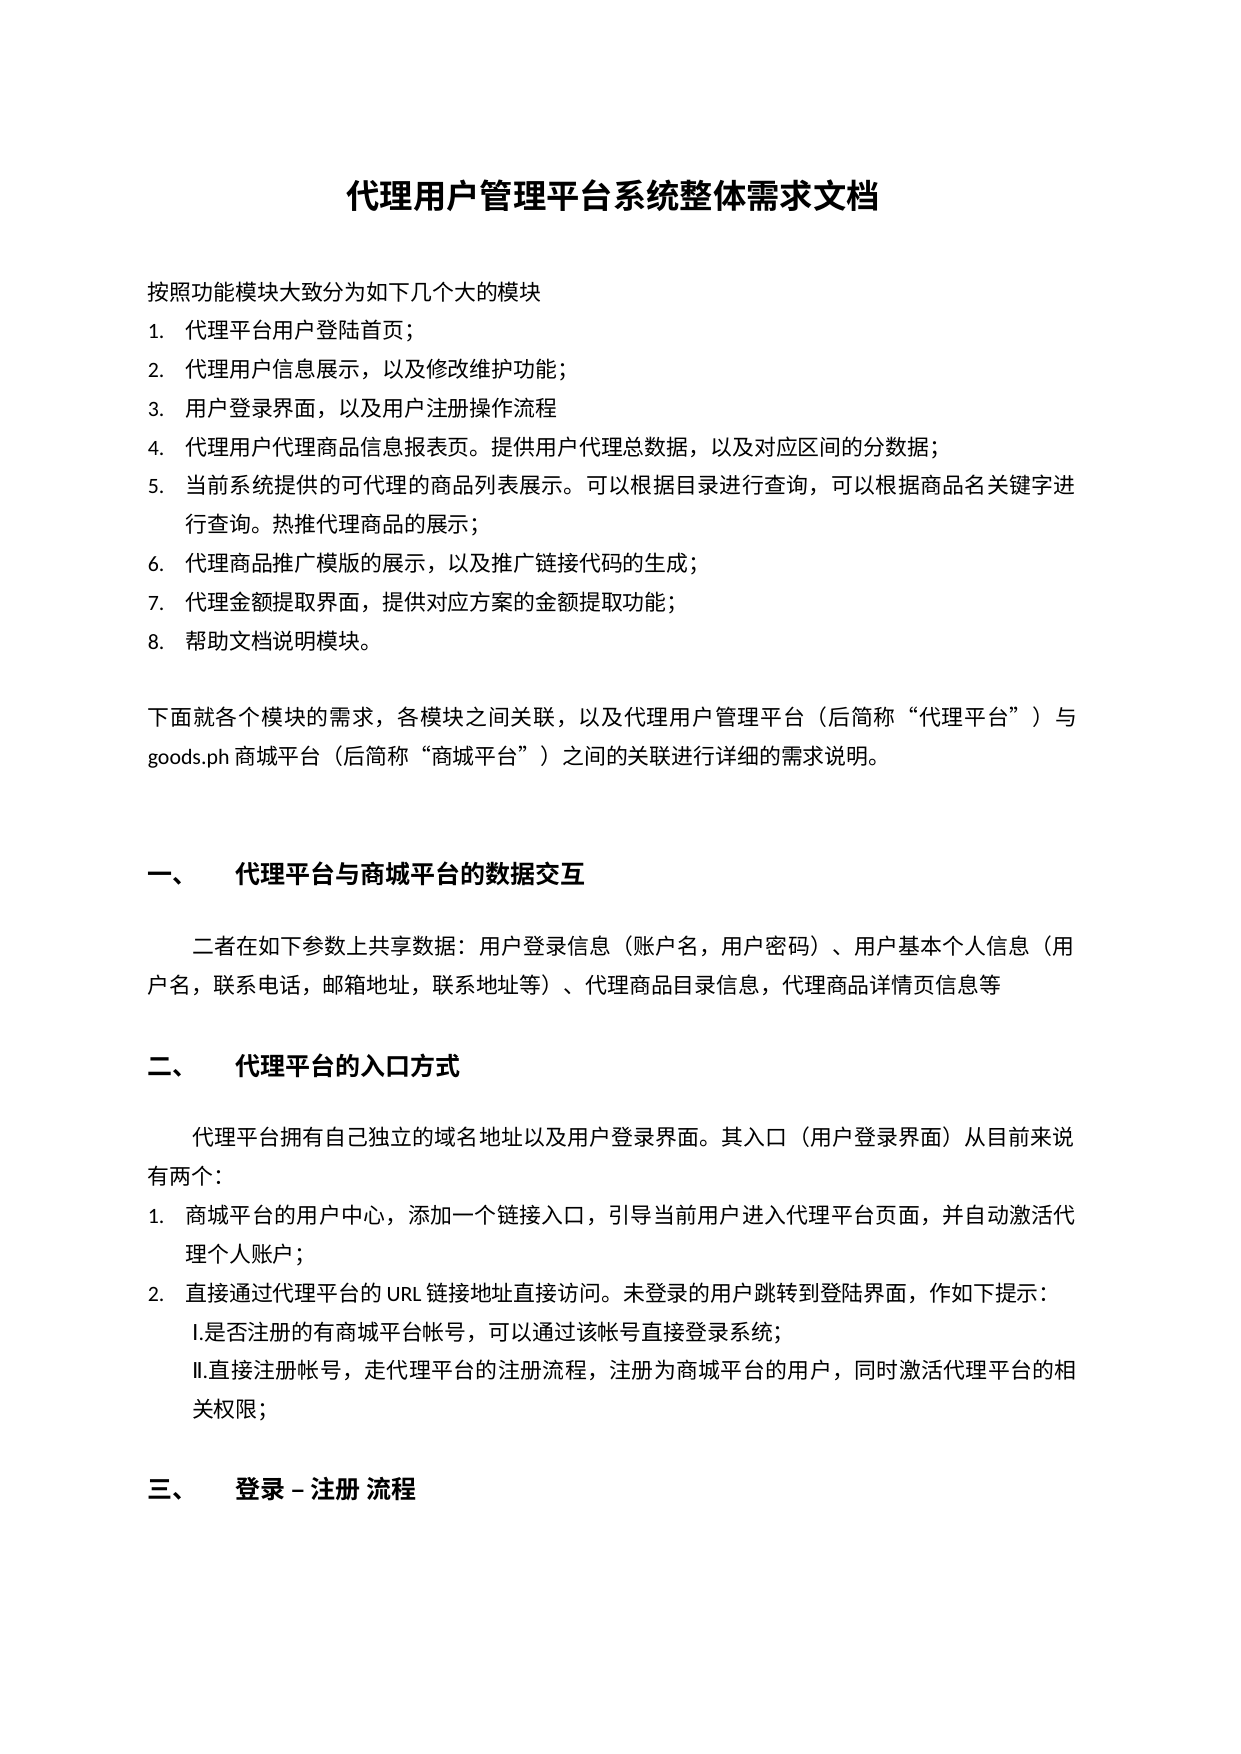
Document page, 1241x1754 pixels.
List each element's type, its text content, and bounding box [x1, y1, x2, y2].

list 代理金额提取界面，提供对应方案的金额提取功能； [148, 584, 1078, 617]
list 直接通过代理平台的URL链接地址直接访问。未登录的用户跳转到登陆界面，作如下提示： [148, 1275, 1078, 1308]
text 代理用户管理平台系统整体需求文档 [148, 162, 1078, 227]
list 代理商品推广模版的展示，以及推广链接代码的生成； [148, 546, 1078, 578]
list 商城平台的用户中心，添加一个链接入口，引导当前用户进入代理平台页面，并自动激活代理个人账户； [148, 1198, 1078, 1269]
list 用户登录界面，以及用户注册操作流程 [148, 391, 1078, 423]
list 代理用户信息展示，以及修改维护功能； [148, 352, 1078, 384]
text 代理平台拥有自己独立的域名地址以及用户登录界面。其入口（用户登录界面）从目前来说有两个： [148, 1120, 1078, 1191]
list 登录 – 注册 流程 [148, 1456, 1078, 1521]
list 代理用户代理商品信息报表页。提供用户代理总数据，以及对应区间的分数据； [148, 429, 1078, 462]
text Ⅱ.直接注册帐号，走代理平台的注册流程，注册为商城平台的用户，同时激活代理平台的相关权限； [192, 1353, 1078, 1424]
list 代理平台用户登陆首页； [148, 313, 1078, 346]
list 代理平台的入口方式 [148, 1032, 1078, 1097]
list 帮助文档说明模块。 [148, 623, 1078, 656]
text 下面就各个模块的需求，各模块之间关联，以及代理用户管理平台（后简称“代理平台”）与goods.ph商城平台（后简称“商城平台”）之间的关联进行详细的需求说明。 [148, 700, 1078, 771]
text 二者在如下参数上共享数据：用户登录信息（账户名，用户密码）、用户基本个人信息（用户名，联系电话，邮箱地址，联系地址等）、代理商品目录信息，代理商品详情页信息等 [148, 929, 1078, 1000]
list 当前系统提供的可代理的商品列表展示。可以根据目录进行查询，可以根据商品名关键字进行查询。热推代理商品的展示； [148, 468, 1078, 539]
list 代理平台与商城平台的数据交互 [148, 840, 1078, 905]
text Ⅰ.是否注册的有商城平台帐号，可以通过该帐号直接登录系统； [192, 1314, 1078, 1347]
text 按照功能模块大致分为如下几个大的模块 [148, 274, 1078, 307]
